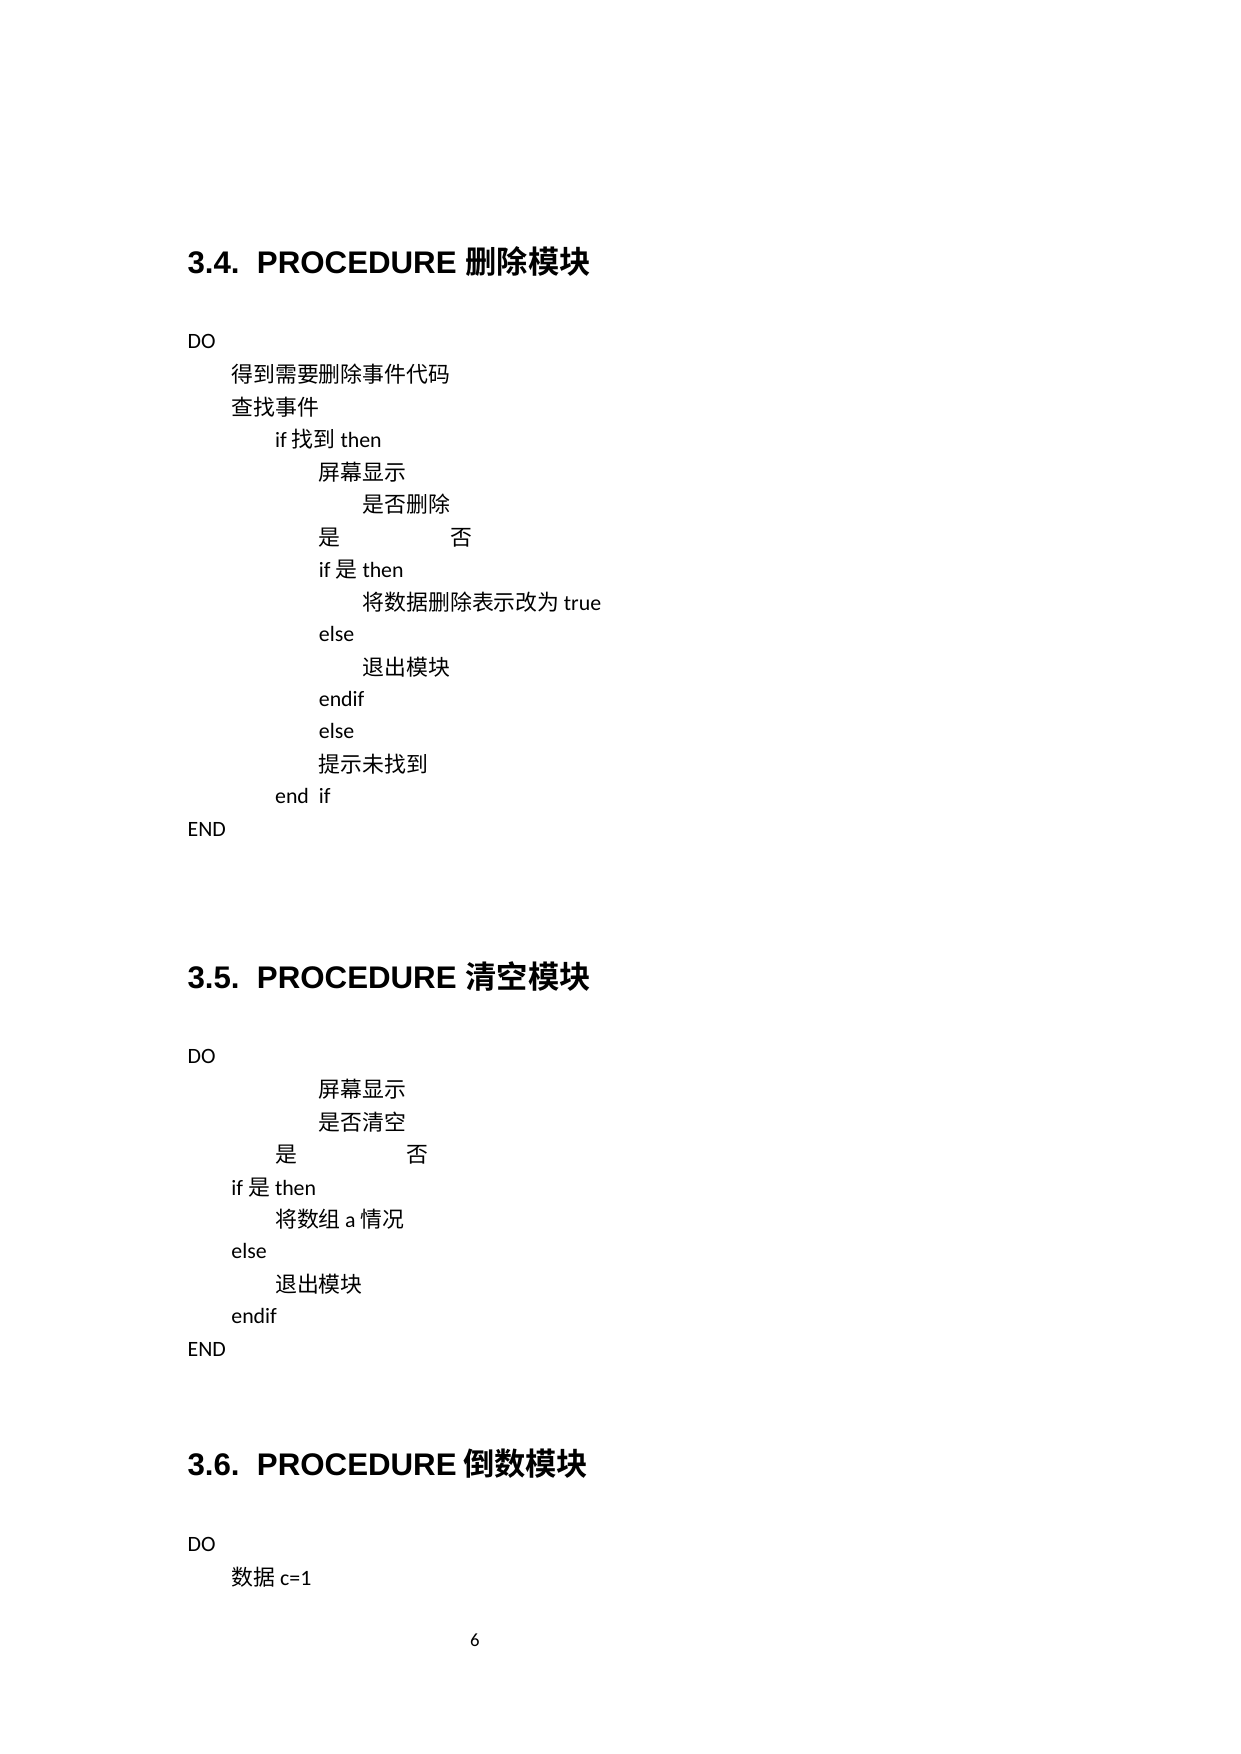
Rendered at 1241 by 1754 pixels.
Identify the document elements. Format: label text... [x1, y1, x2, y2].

text 数据 c=1 [187, 1559, 1053, 1592]
text 是否删除 [187, 487, 1053, 519]
text END [187, 1332, 1053, 1364]
text 3.4. PROCEDURE 删除模块 [187, 227, 1053, 292]
text 查找事件 [187, 389, 1053, 422]
text END [187, 812, 1053, 844]
text 提示未找到 [187, 747, 1053, 779]
text 退出模块 [187, 649, 1053, 682]
text endif [187, 1299, 1053, 1332]
text end if [187, 779, 1053, 812]
text endif [187, 682, 1053, 714]
text DO [187, 1039, 1053, 1072]
text 退出模块 [187, 1267, 1053, 1299]
text 将数组a情况 [187, 1202, 1053, 1234]
text if 是 then [187, 1169, 1053, 1202]
text 是 否 [187, 1137, 1053, 1169]
text DO [187, 1527, 1053, 1559]
text 3.6. PROCEDURE倒数模块 [187, 1429, 1053, 1494]
text DO [187, 324, 1053, 357]
text if 找到 then [187, 422, 1053, 454]
text else [187, 617, 1053, 649]
text else [187, 1234, 1053, 1267]
text 是否清空 [187, 1104, 1053, 1137]
text else [187, 714, 1053, 747]
text 屏幕显示 [187, 454, 1053, 487]
text if 是 then [187, 552, 1053, 584]
text 是 否 [187, 519, 1053, 552]
text 3.5. PROCEDURE 清空模块 [187, 942, 1053, 1007]
text 得到需要删除事件代码 [187, 357, 1053, 389]
text 将数据删除表示改为true [187, 584, 1053, 617]
text 屏幕显示 [187, 1072, 1053, 1104]
